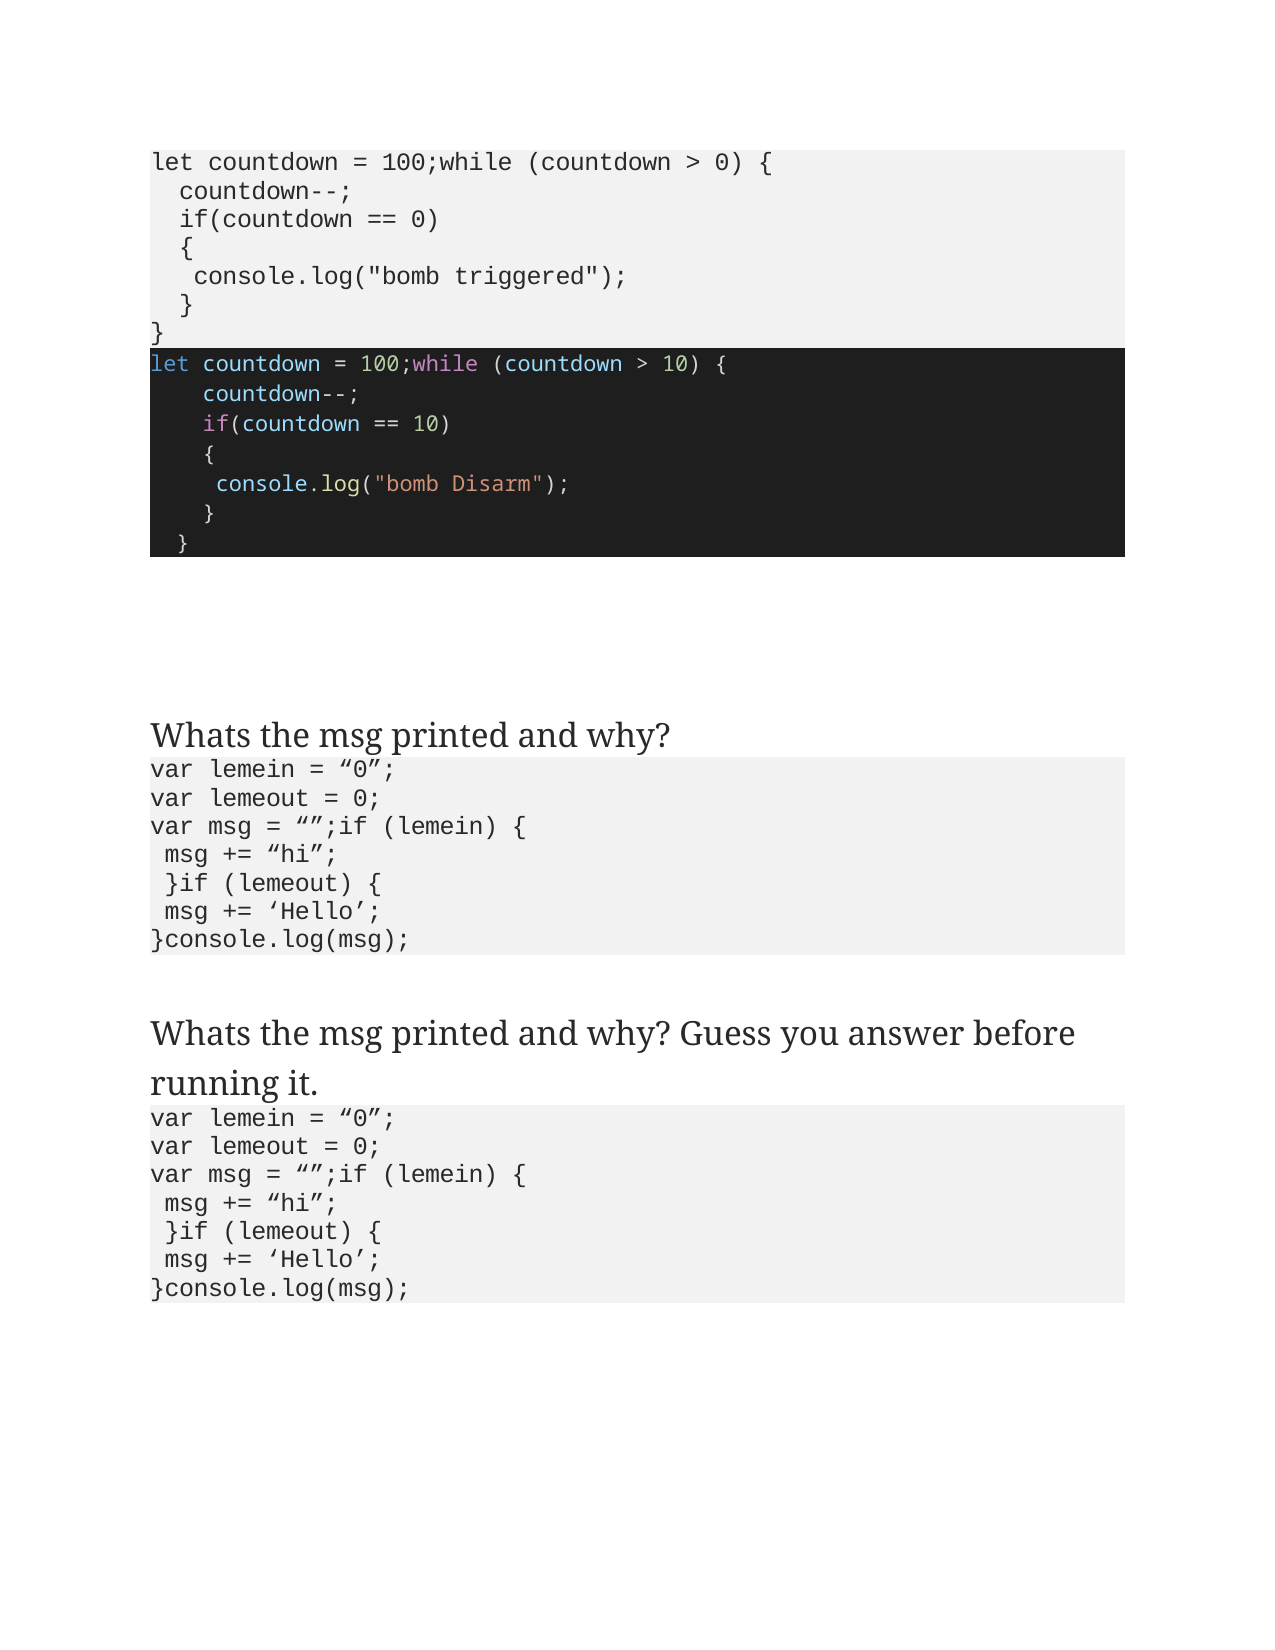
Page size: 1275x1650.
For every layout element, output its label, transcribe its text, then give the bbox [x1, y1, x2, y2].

text var lemein = “0”; var lemeout = 0; var msg = “”;if (lemein) { msg += “hi”; }if (lemeout) { msg += ‘Hello’; }console.log(msg); [150, 1105, 1125, 1303]
text Whats the msg printed and why? [150, 707, 1125, 757]
text { [150, 438, 1125, 467]
text let countdown = 100;while (countdown > 10) { [150, 348, 1125, 378]
text let countdown = 100;while (countdown > 0) { countdown--; if(countdown == 0) { console.log("bomb triggered"); } } [150, 150, 1125, 348]
text countdown--; [150, 378, 1125, 408]
text console.log("bomb Disarm"); [150, 467, 1125, 497]
text if(countdown == 10) [150, 408, 1125, 438]
text } [150, 497, 1125, 527]
text } [150, 527, 1125, 557]
text Whats the msg printed and why? Guess you answer before running it. [150, 1005, 1125, 1105]
text var lemein = “0”; var lemeout = 0; var msg = “”;if (lemein) { msg += “hi”; }if (lemeout) { msg += ‘Hello’; }console.log(msg); [150, 757, 1125, 955]
